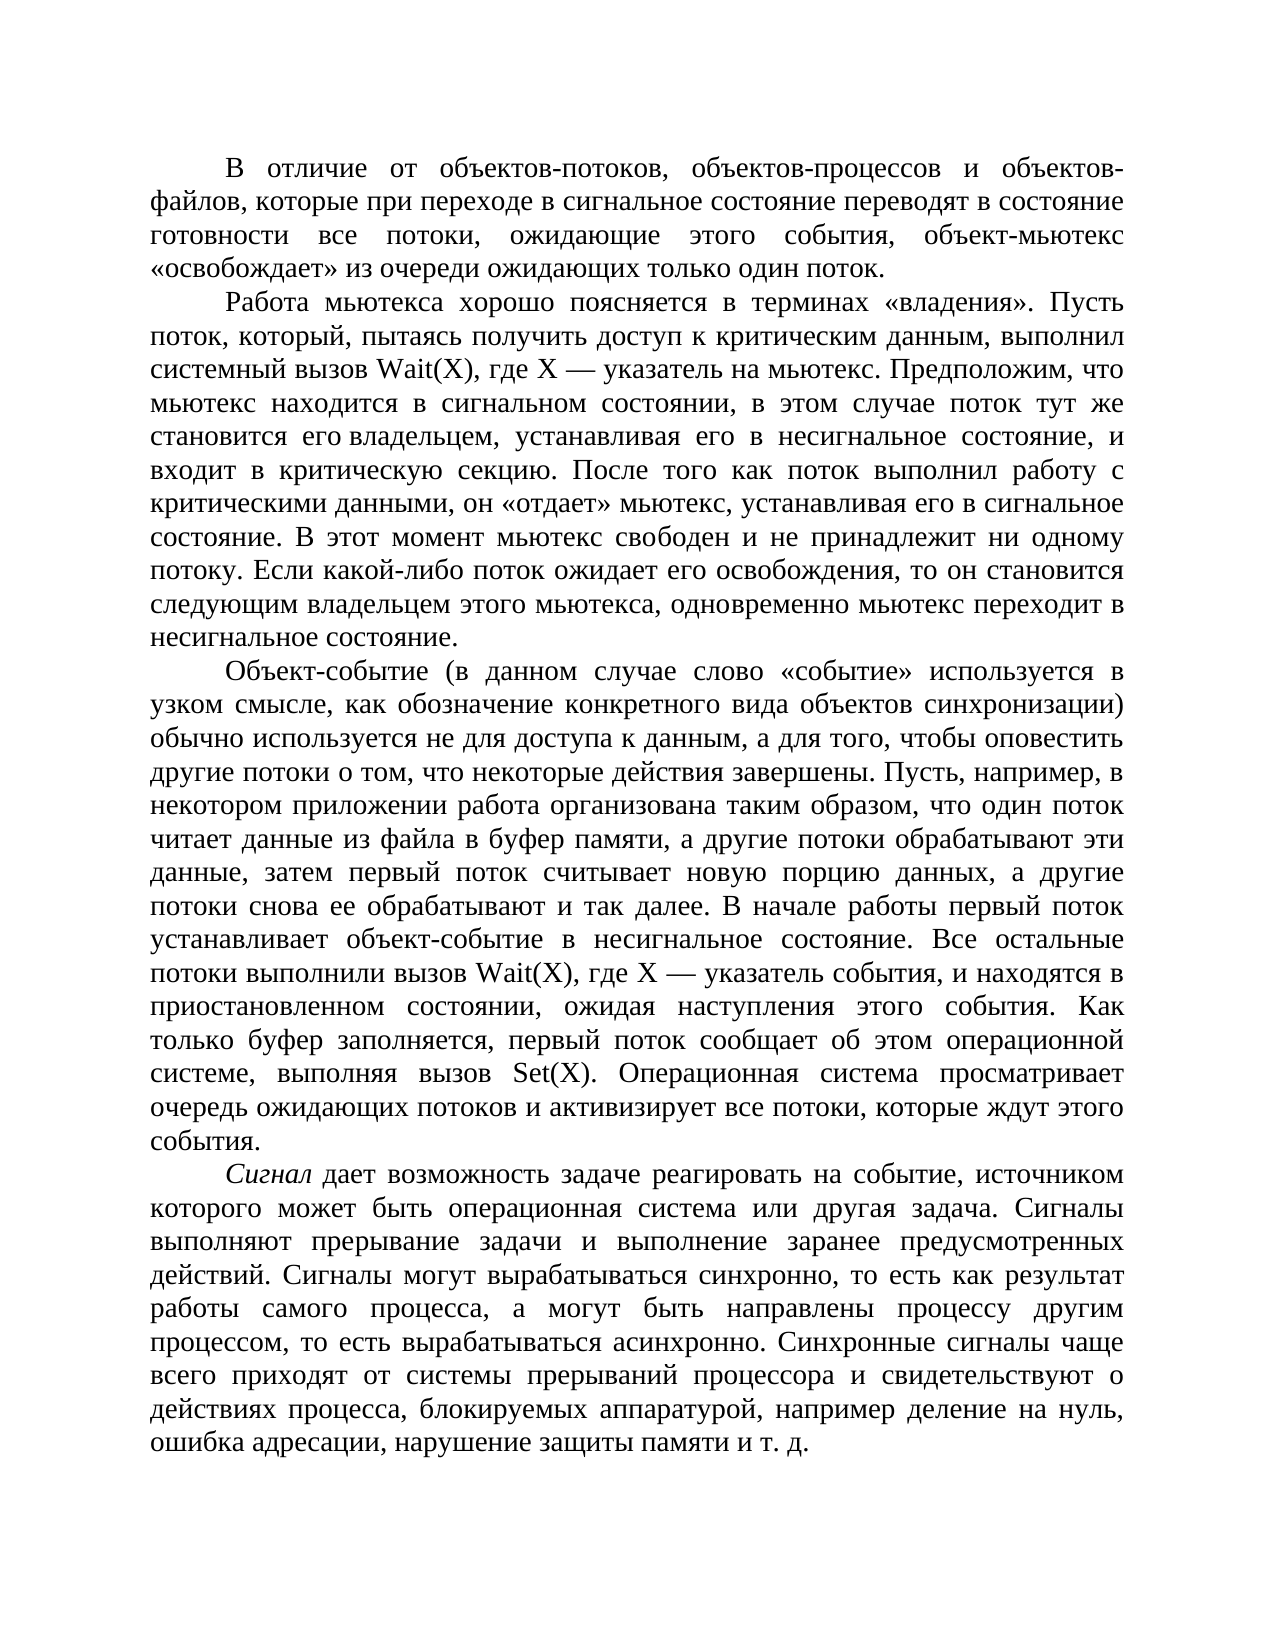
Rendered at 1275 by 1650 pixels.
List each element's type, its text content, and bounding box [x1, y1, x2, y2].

text Работа мьютекса хорошо поясняется в терминах «владения». Пусть поток, который, пытаясь получить доступ к критическим данным, выполнил системный вызов Wait(X), где X — указатель на мьютекс. Предположим, что мьютекс находится в сигнальном состоянии, в этом случае поток тут же становится его владельцем, устанавливая его в несигнальное состояние, и входит в критическую секцию. После того как поток выполнил работу с критическими данными, он «отдает» мьютекс, устанавливая его в сигнальное состояние. В этот момент мьютекс свободен и не принадлежит ни одному потоку. Если какой-либо поток ожидает его освобождения, то он становится следующим владельцем этого мьютекса, одновременно мьютекс переходит в несигнальное состояние. [150, 284, 1125, 653]
text Объект-событие (в данном случае слово «событие» используется в узком смысле, как обозначение конкретного вида объектов синхронизации) обычно используется не для доступа к данным, а для того, чтобы оповестить другие потоки о том, что некоторые действия завершены. Пусть, например, в некотором приложении работа организована таким образом, что один поток читает данные из файла в буфер памяти, а другие потоки обрабатывают эти данные, затем первый поток считывает новую порцию данных, а другие потоки снова ее обрабатывают и так далее. В начале работы первый поток устанавливает объект-событие в несигнальное состояние. Все остальные потоки выполнили вызов Wait(X), где X — указатель события, и находятся в приостановленном состоянии, ожидая наступления этого события. Как только буфер заполняется, первый поток сообщает об этом операционной системе, выполняя вызов Set(X). Операционная система просматривает очередь ожидающих потоков и активизирует все потоки, которые ждут этого события. [150, 653, 1125, 1156]
text В отличие от объектов-потоков, объектов-процессов и объектов-файлов, которые при переходе в сигнальное состояние переводят в состояние готовности все потоки, ожидающие этого события, объект-мьютекс «освобождает» из очереди ожидающих только один поток. [150, 150, 1125, 284]
text Сигнал дает возможность задаче реагировать на событие, источником которого может быть операционная система или другая задача. Сигналы выполняют прерывание задачи и выполнение заранее предусмотренных действий. Сигналы могут вырабатываться синхронно, то есть как результат работы самого процесса, а могут быть направлены процессу другим процессом, то есть вырабатываться асинхронно. Синхронные сигналы чаще всего приходят от системы прерываний процессора и свидетельствуют о действиях процесса, блокируемых аппаратурой, например деление на нуль, ошибка адресации, нарушение защиты памяти и т. д. [150, 1156, 1125, 1458]
